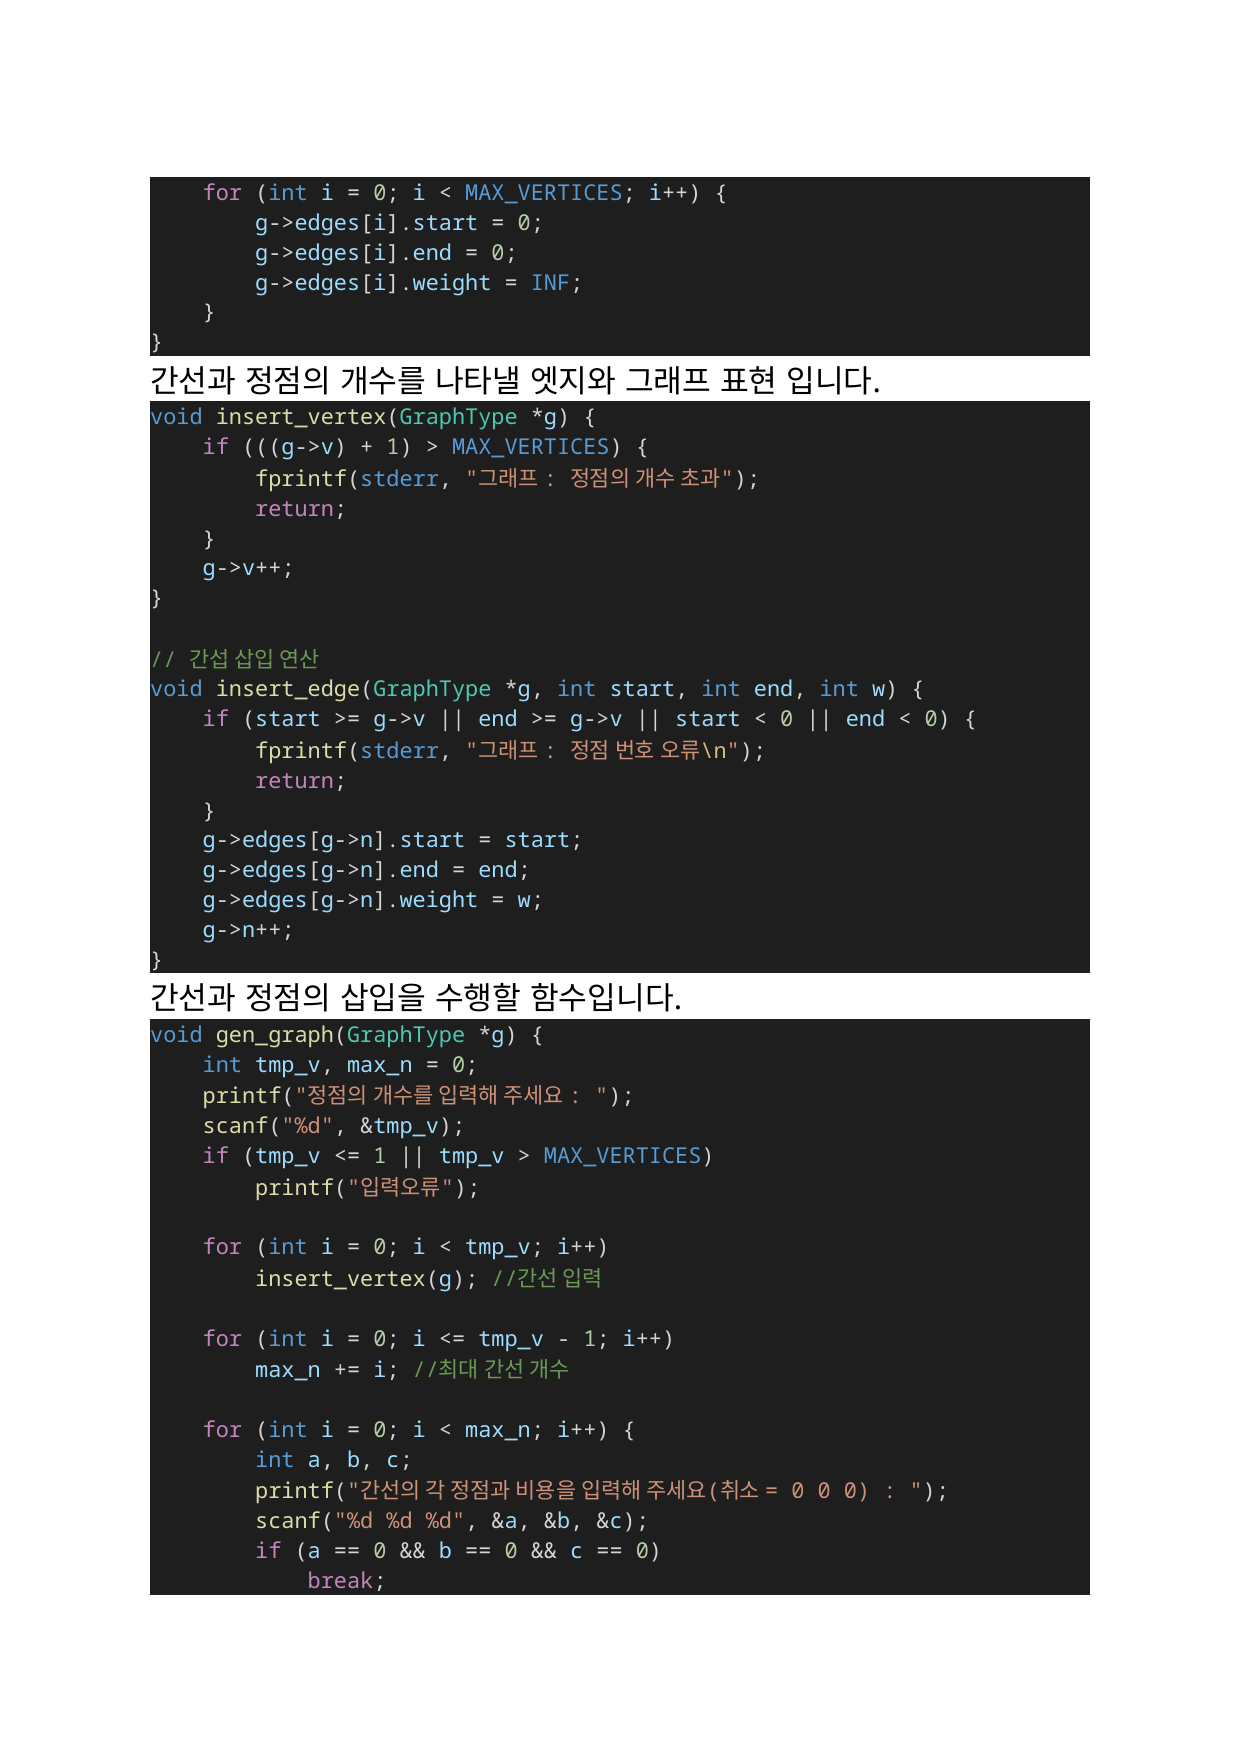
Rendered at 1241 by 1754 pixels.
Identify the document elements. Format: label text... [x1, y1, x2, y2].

text for (int i = 0; i <= tmp_v - 1; i++) [150, 1323, 1090, 1352]
text g->edges[i].end = 0; [150, 237, 1090, 267]
text void insert_edge(GraphType *g, int start, int end, int w) { [150, 673, 1090, 703]
text } [150, 326, 1090, 356]
text g->n++; [150, 914, 1090, 943]
text max_n += i; //최대 간선 개수 [150, 1352, 1090, 1384]
text 간선과 정점의 삽입을 수행할 함수입니다. [150, 973, 1090, 1019]
text for (int i = 0; i < MAX_VERTICES; i++) { [150, 177, 1090, 207]
text for (int i = 0; i < max_n; i++) { [150, 1414, 1090, 1444]
text fprintf(stderr, "그래프 : 정점의 개수 초과"); [150, 461, 1090, 493]
text void gen_graph(GraphType *g) { [150, 1019, 1090, 1048]
text } [150, 794, 1090, 824]
text int a, b, c; [150, 1444, 1090, 1473]
text return; [150, 493, 1090, 522]
text void insert_vertex(GraphType *g) { [150, 401, 1090, 431]
text printf("정점의 개수를 입력해 주세요 : "); [150, 1078, 1090, 1110]
text } [150, 582, 1090, 612]
text printf("입력오류"); [150, 1170, 1090, 1201]
text g->edges[g->n].weight = w; [150, 884, 1090, 914]
text printf("간선의 각 정점과 비용을 입력해 주세요(취소 = 0 0 0) : "); [150, 1473, 1090, 1505]
text insert_vertex(g); //간선 입력 [150, 1261, 1090, 1293]
text if (start >= g->v || end >= g->v || start < 0 || end < 0) { [150, 703, 1090, 733]
text scanf("%d", &tmp_v); [150, 1110, 1090, 1140]
text if (tmp_v <= 1 || tmp_v > MAX_VERTICES) [150, 1140, 1090, 1170]
text scanf("%d %d %d", &a, &b, &c); [150, 1505, 1090, 1535]
text g->v++; [150, 552, 1090, 582]
text int tmp_v, max_n = 0; [150, 1048, 1090, 1078]
text return; [150, 765, 1090, 794]
text for (int i = 0; i < tmp_v; i++) [150, 1231, 1090, 1261]
text break; [150, 1565, 1090, 1595]
text } [150, 943, 1090, 973]
text g->edges[g->n].start = start; [150, 824, 1090, 854]
text if (a == 0 && b == 0 && c == 0) [150, 1535, 1090, 1565]
text 간선과 정점의 개수를 나타낼 엣지와 그래프 표현 입니다. [150, 356, 1090, 401]
text g->edges[i].start = 0; [150, 207, 1090, 237]
text } [150, 296, 1090, 326]
text } [150, 522, 1090, 552]
text fprintf(stderr, "그래프 : 정점 번호 오류\n"); [150, 733, 1090, 765]
text g->edges[i].weight = INF; [150, 267, 1090, 296]
text g->edges[g->n].end = end; [150, 854, 1090, 884]
text if (((g->v) + 1) > MAX_VERTICES) { [150, 431, 1090, 461]
text // 간섭 삽입 연산 [150, 642, 1090, 673]
